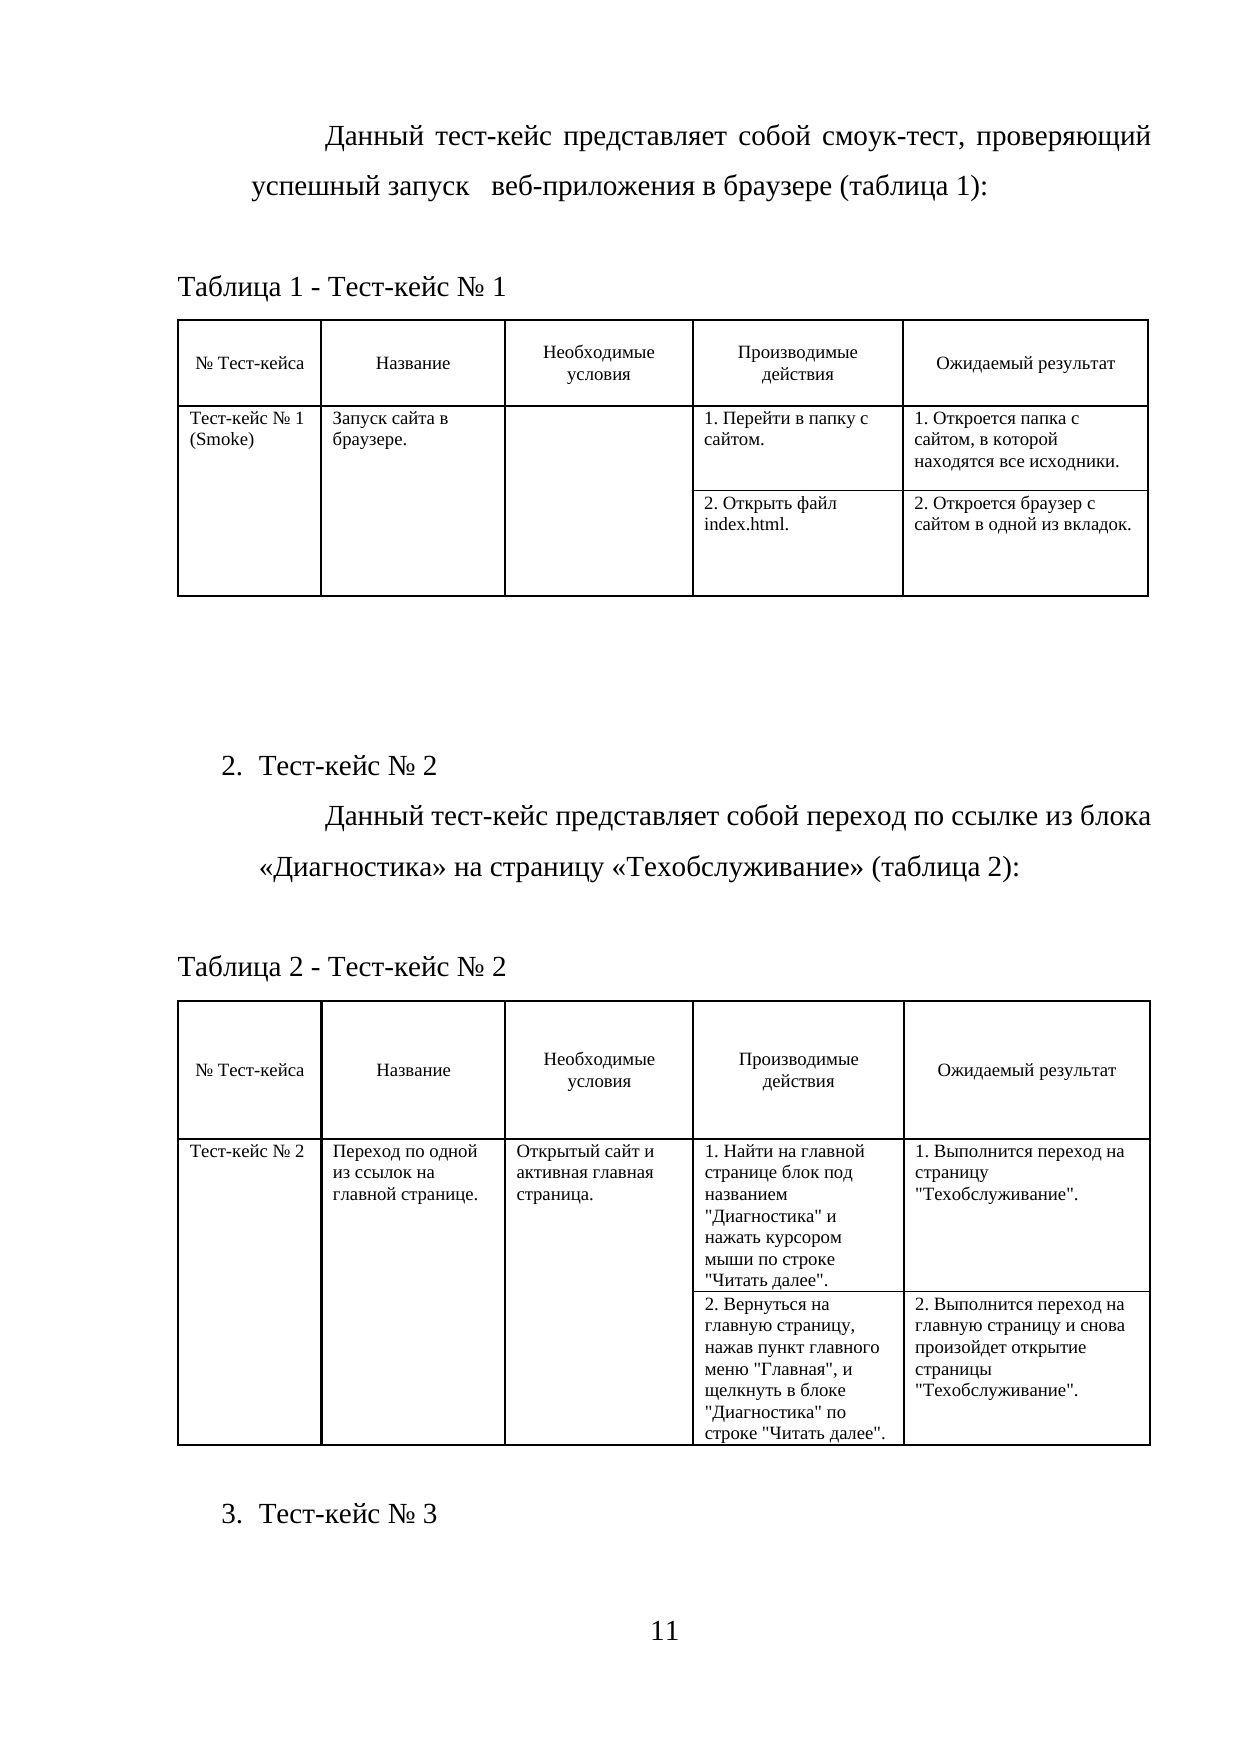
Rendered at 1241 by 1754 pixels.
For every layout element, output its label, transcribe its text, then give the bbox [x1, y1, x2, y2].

table_cell 1. Перейти в папку с сайтом. [694, 407, 902, 489]
table_cell Запуск сайта в браузере. [322, 407, 504, 595]
table_header Ожидаемый результат [905, 1002, 1149, 1138]
table_header Необходимые условия [506, 1002, 692, 1138]
table_cell 2. Вернуться на главную страницу, нажав пункт главного меню "Главная", и щелкнуть в блоке "Диагностика" по строке "Читать далее". [694, 1292, 903, 1444]
table_header Ожидаемый результат [904, 321, 1147, 404]
table_cell 1. Найти на главной странице блок под названием "Диагностика" и нажать курсором мыши по строке "Читать далее". [694, 1140, 903, 1291]
text Таблица 1 - Тест-кейс № 1 [177, 269, 1152, 303]
table_cell 1. Откроется папка с сайтом, в которой находятся все исходники. [904, 407, 1147, 489]
list Тест-кейс № 3 [221, 1496, 1152, 1530]
text Данный тест-кейс представляет собой смоук-тест, проверяющий успешный запуск веб-приложения в браузере (таблица 1): [251, 118, 1152, 202]
list Тест-кейс № 2 [221, 748, 1152, 782]
table_cell 2. Откроется браузер с сайтом в одной из вкладок. [904, 491, 1147, 595]
table_cell [506, 407, 692, 595]
table_header № Тест-кейса [179, 321, 320, 404]
table_header Производимые действия [694, 1002, 903, 1138]
table_cell 2. Открыть файл index.html. [694, 491, 902, 595]
table_cell Открытый сайт и активная главная страница. [506, 1140, 692, 1444]
table_header Производимые действия [694, 321, 902, 404]
table_cell 2. Выполнится переход на главную страницу и снова произойдет открытие страницы "Техобслуживание". [905, 1292, 1149, 1444]
table_cell Тест-кейс № 2 [179, 1140, 320, 1444]
table_header № Тест-кейса [179, 1002, 320, 1138]
table_header Название [323, 1002, 504, 1138]
table_cell Переход по одной из ссылок на главной странице. [323, 1140, 504, 1444]
table_header Название [322, 321, 504, 404]
text Таблица 2 - Тест-кейс № 2 [177, 949, 1152, 983]
table_cell 1. Выполнится переход на страницу "Техобслуживание". [905, 1140, 1149, 1291]
list Данный тест-кейс представляет собой переход по ссылке из блока «Диагностика» на страницу «Техобслуживание» (таблица 2): [258, 798, 1152, 882]
table_header Необходимые условия [506, 321, 692, 404]
table_cell Тест-кейс № 1 (Smoke) [179, 407, 320, 595]
